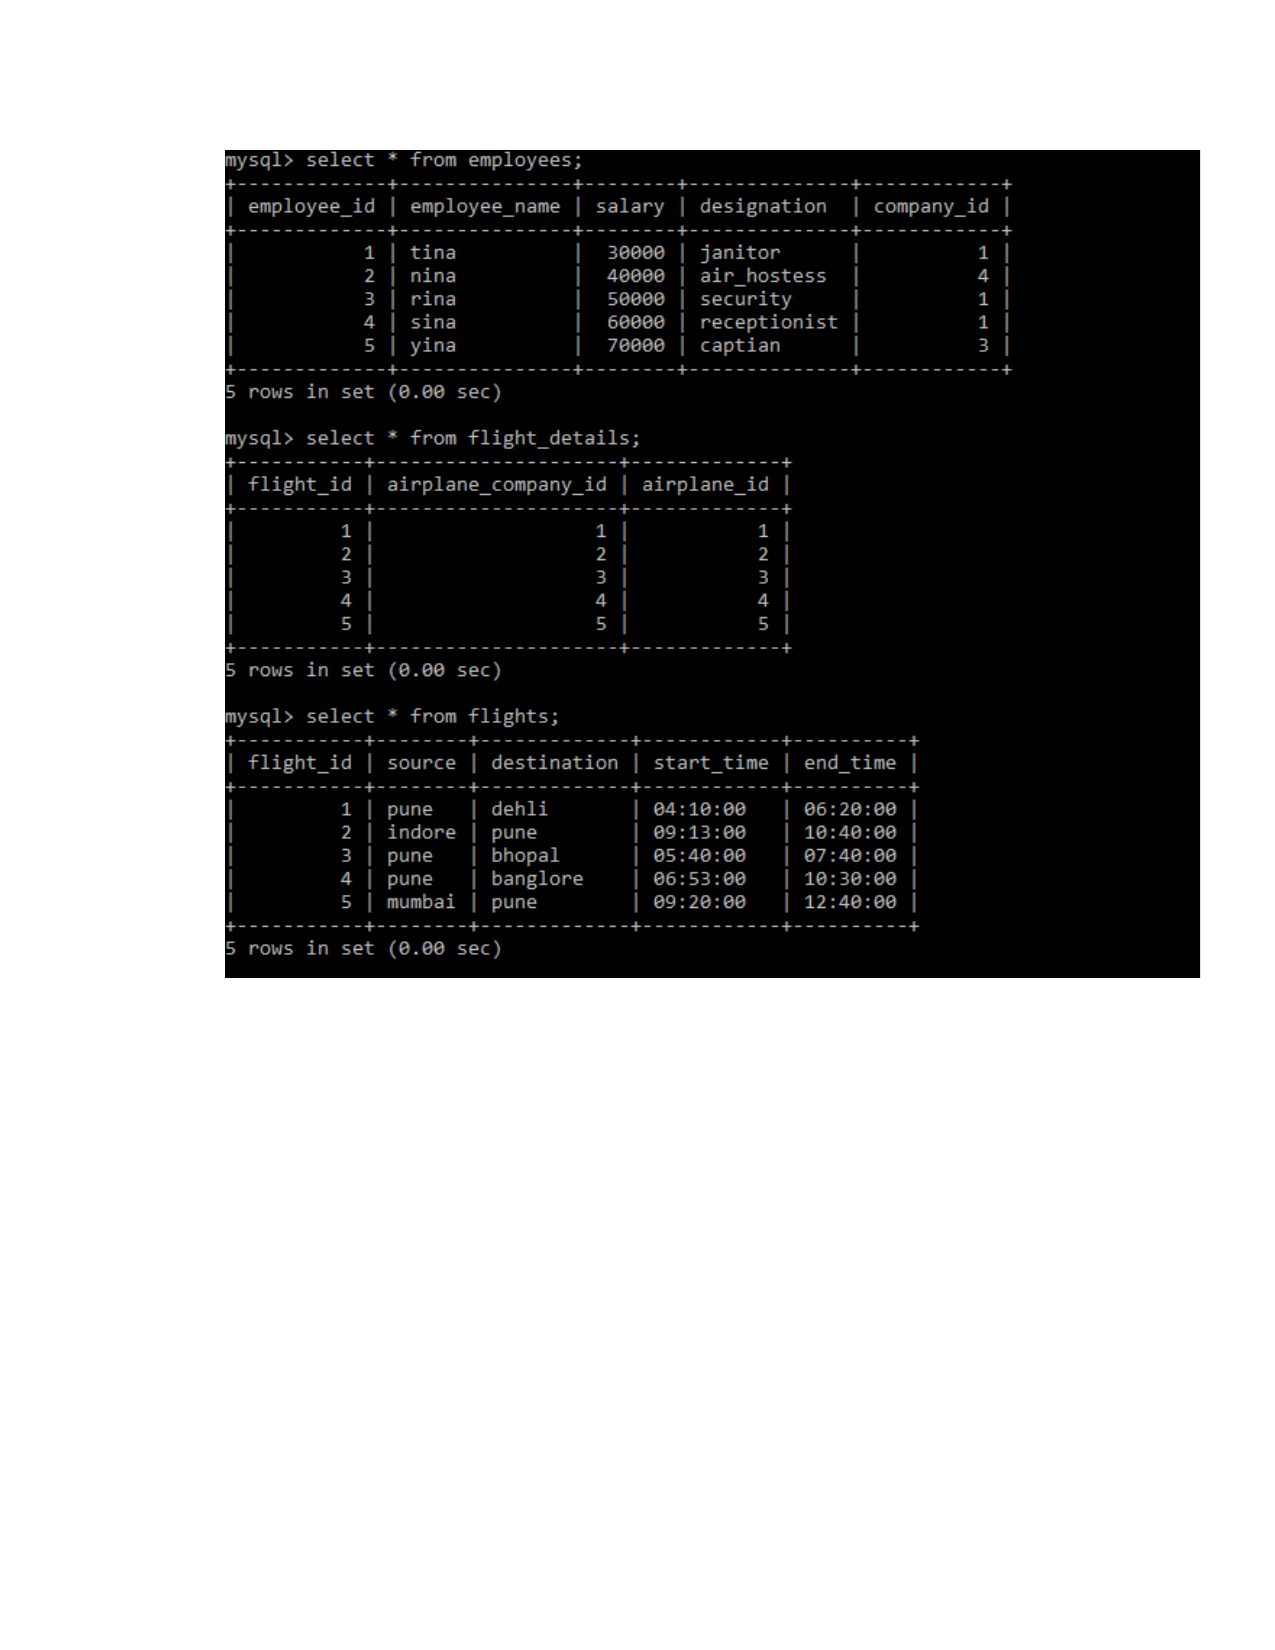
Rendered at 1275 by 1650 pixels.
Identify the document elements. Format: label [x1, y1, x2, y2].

picture [225, 150, 1200, 978]
